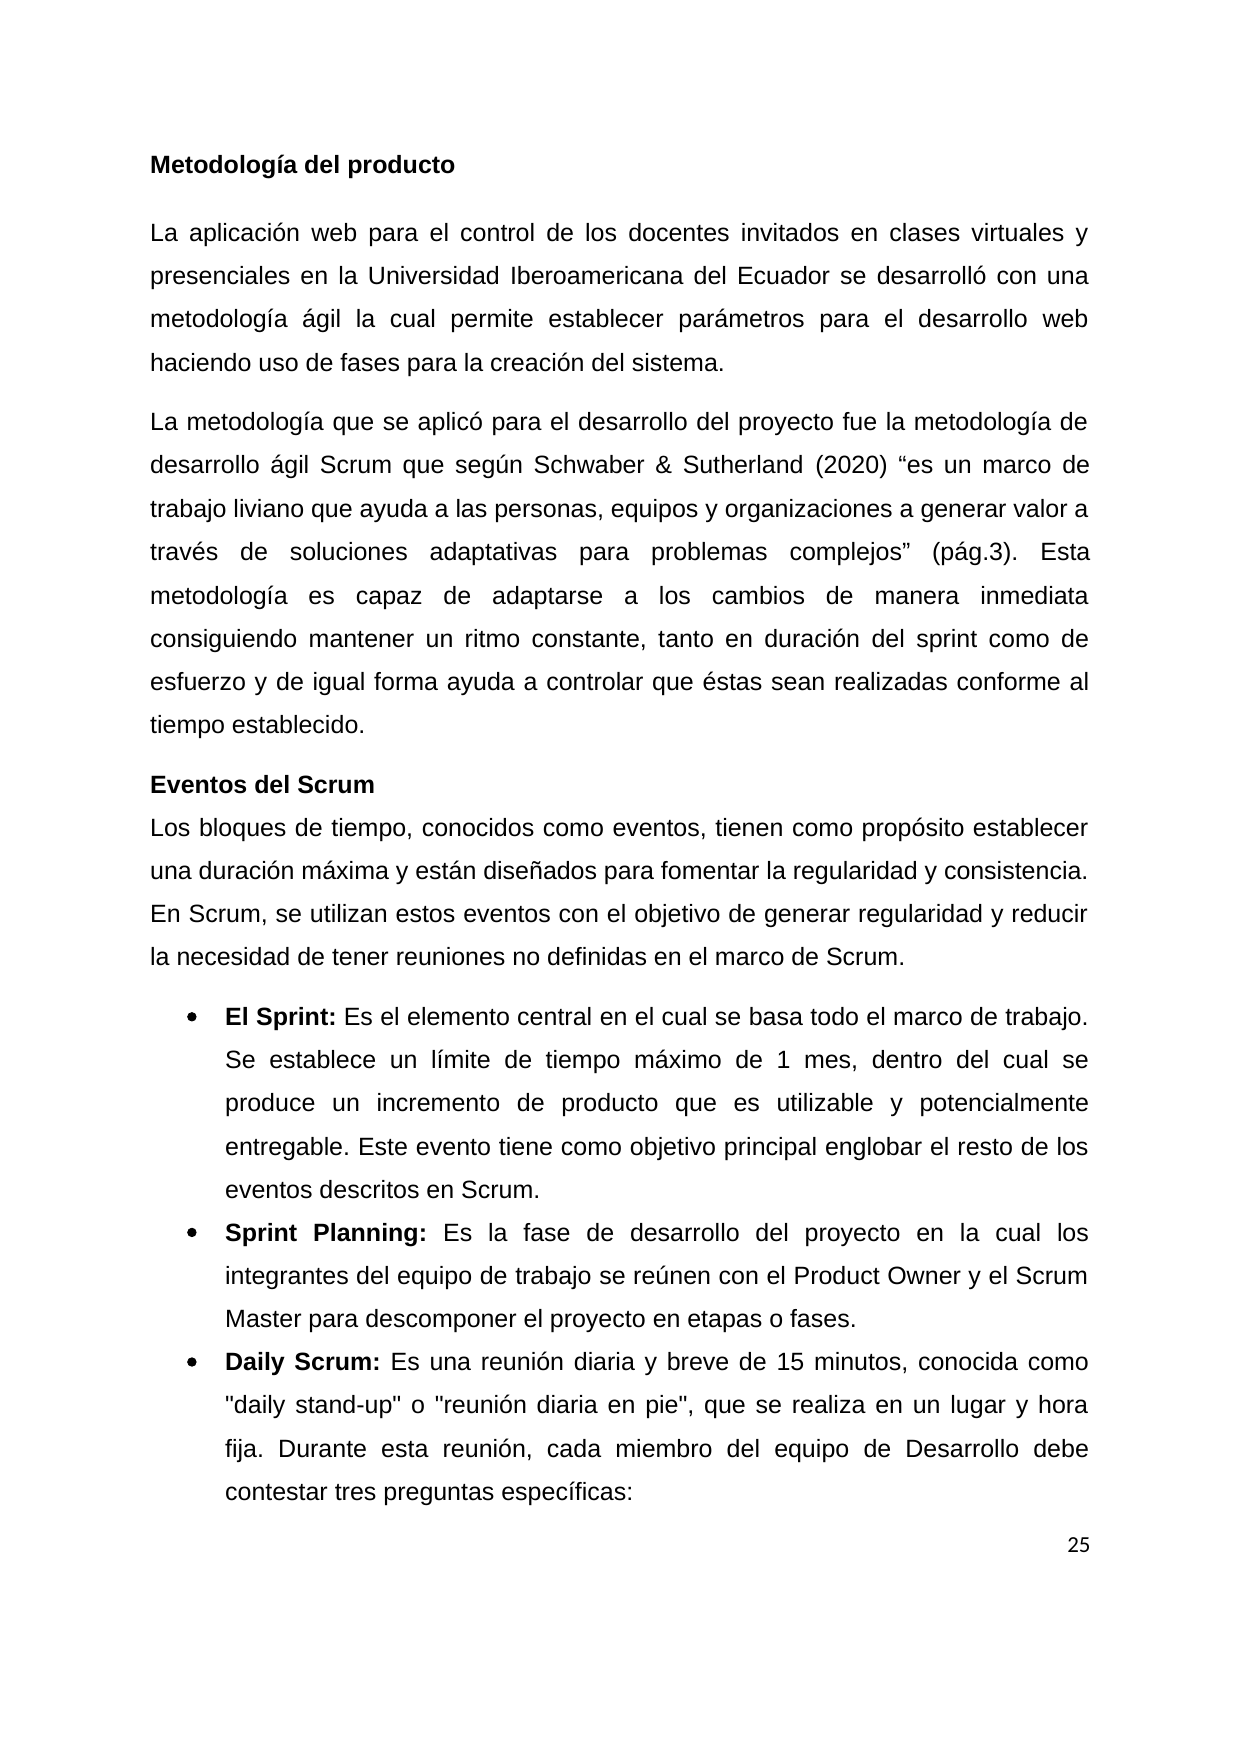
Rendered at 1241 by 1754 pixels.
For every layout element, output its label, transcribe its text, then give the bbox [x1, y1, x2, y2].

text La aplicación web para el control de los docentes invitados en clases virtuales y presenciales en la Universidad Iberoamericana del Ecuador se desarrolló con una metodología ágil la cual permite establecer parámetros para el desarrollo web haciendo uso de fases para la creación del sistema. [150, 218, 1090, 376]
subtitle Metodología del producto [150, 150, 1090, 179]
list Sprint Planning: Es la fase de desarrollo del proyecto en la cual los integrantes del equipo de trabajo se reúnen con el Product Owner y el Scrum Master para descomponer el proyecto en etapas o fases. [187, 1218, 1090, 1333]
list El Sprint: Es el elemento central en el cual se basa todo el marco de trabajo. Se establece un límite de tiempo máximo de 1 mes, dentro del cual se produce un incremento de producto que es utilizable y potencialmente entregable. Este evento tiene como objetivo principal englobar el resto de los eventos descritos en Scrum. [187, 1002, 1090, 1203]
list Daily Scrum: Es una reunión diaria y breve de 15 minutos, conocida como "daily stand-up" o "reunión diaria en pie", que se realiza en un lugar y hora fija. Durante esta reunión, cada miembro del equipo de Desarrollo debe contestar tres preguntas específicas: [187, 1347, 1090, 1506]
text La metodología que se aplicó para el desarrollo del proyecto fue la metodología de desarrollo ágil Scrum que según Schwaber & Sutherland “es un marco de trabajo liviano que ayuda a las personas, equipos y organizaciones a generar valor a través de soluciones adaptativas para problemas complejos” (pág.3). Esta metodología es capaz de adaptarse a los cambios de manera inmediata consiguiendo mantener un ritmo constante, tanto en duración del sprint como de esfuerzo y de igual forma ayuda a controlar que éstas sean realizadas conforme al tiempo establecido. [150, 407, 1090, 739]
subtitle Eventos del Scrum [150, 770, 1090, 798]
text Los bloques de tiempo, conocidos como eventos, tienen como propósito establecer una duración máxima y están diseñados para fomentar la regularidad y consistencia. En Scrum, se utilizan estos eventos con el objetivo de generar regularidad y reducir la necesidad de tener reuniones no definidas en el marco de Scrum. [150, 813, 1090, 971]
